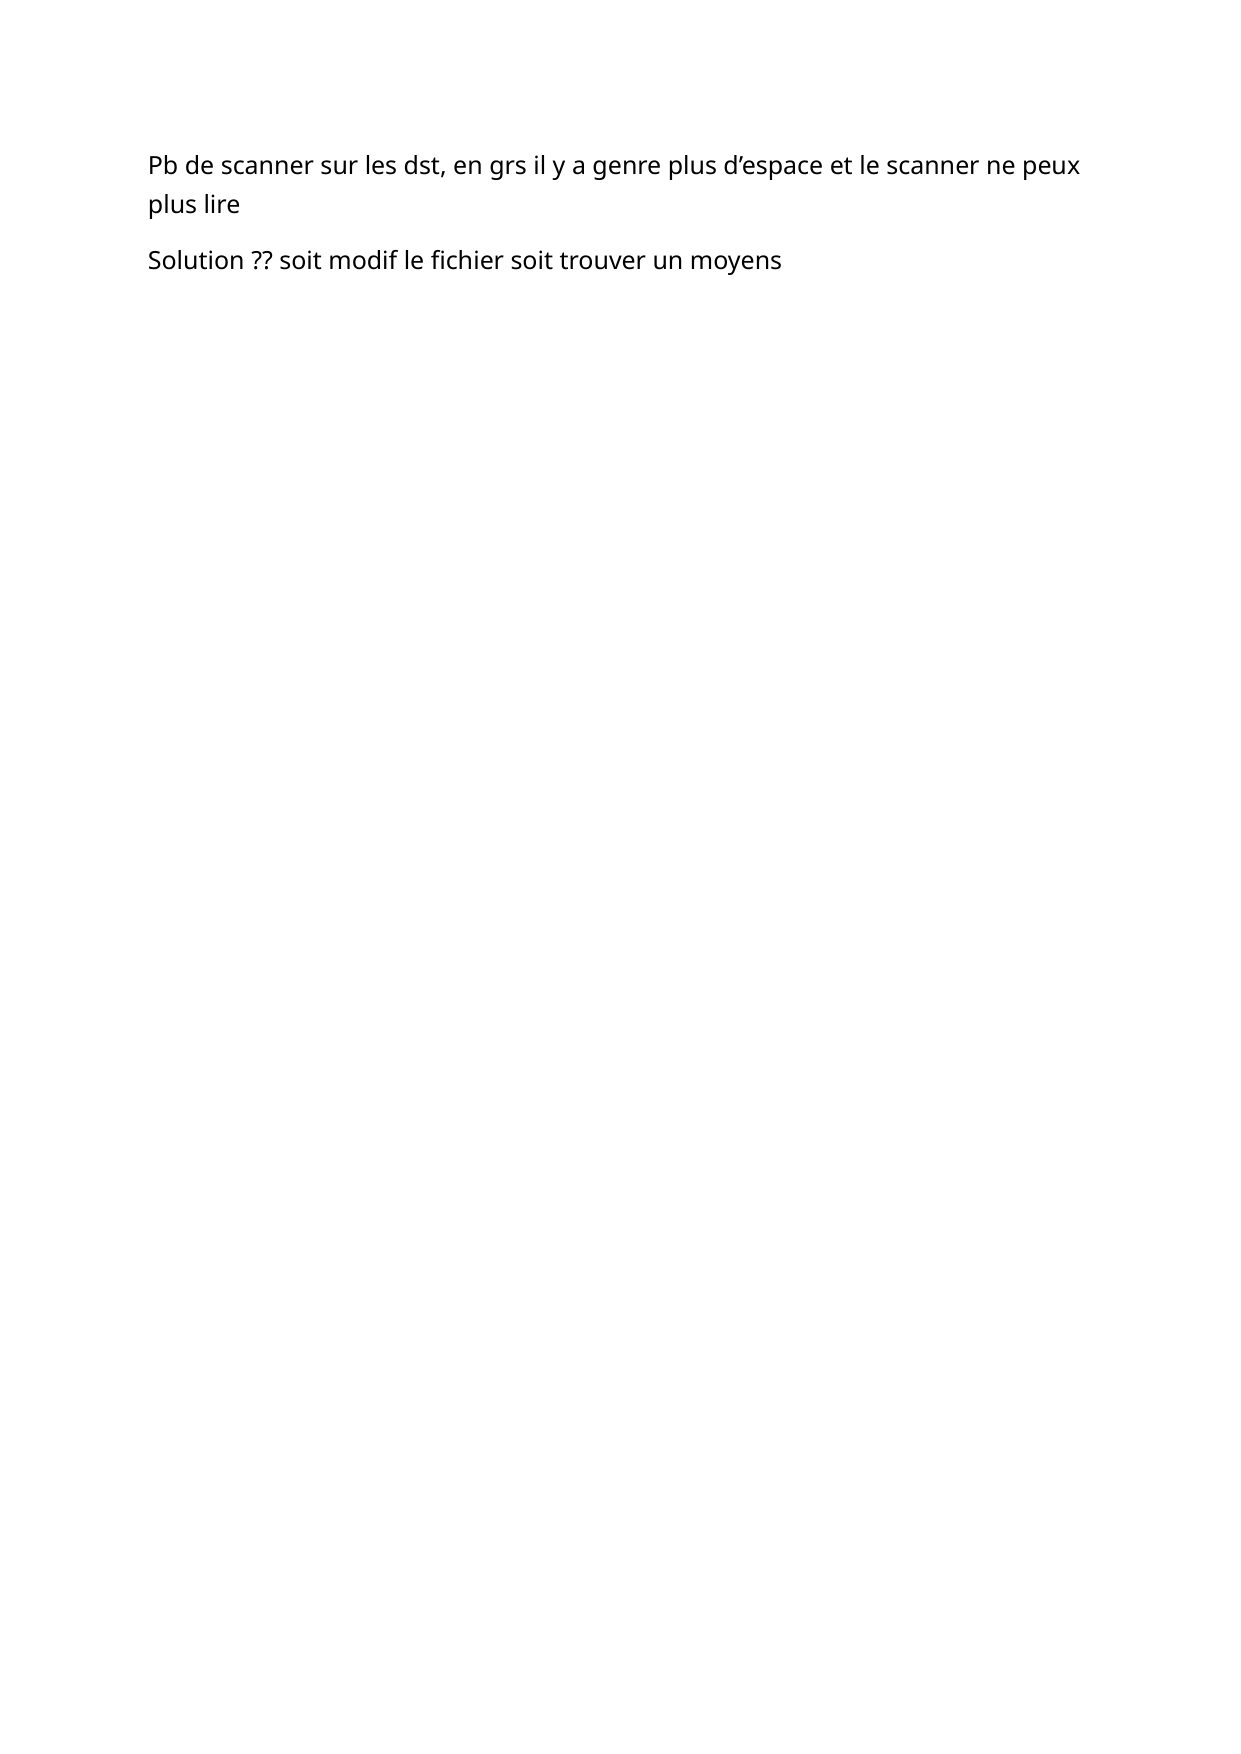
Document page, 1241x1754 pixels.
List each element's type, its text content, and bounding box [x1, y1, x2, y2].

text Pb de scanner sur les dst, en grs il y a genre plus d’espace et le scanner ne peux plus lire [148, 148, 1093, 221]
text Solution ?? soit modif le fichier soit trouver un moyens [148, 243, 1093, 277]
